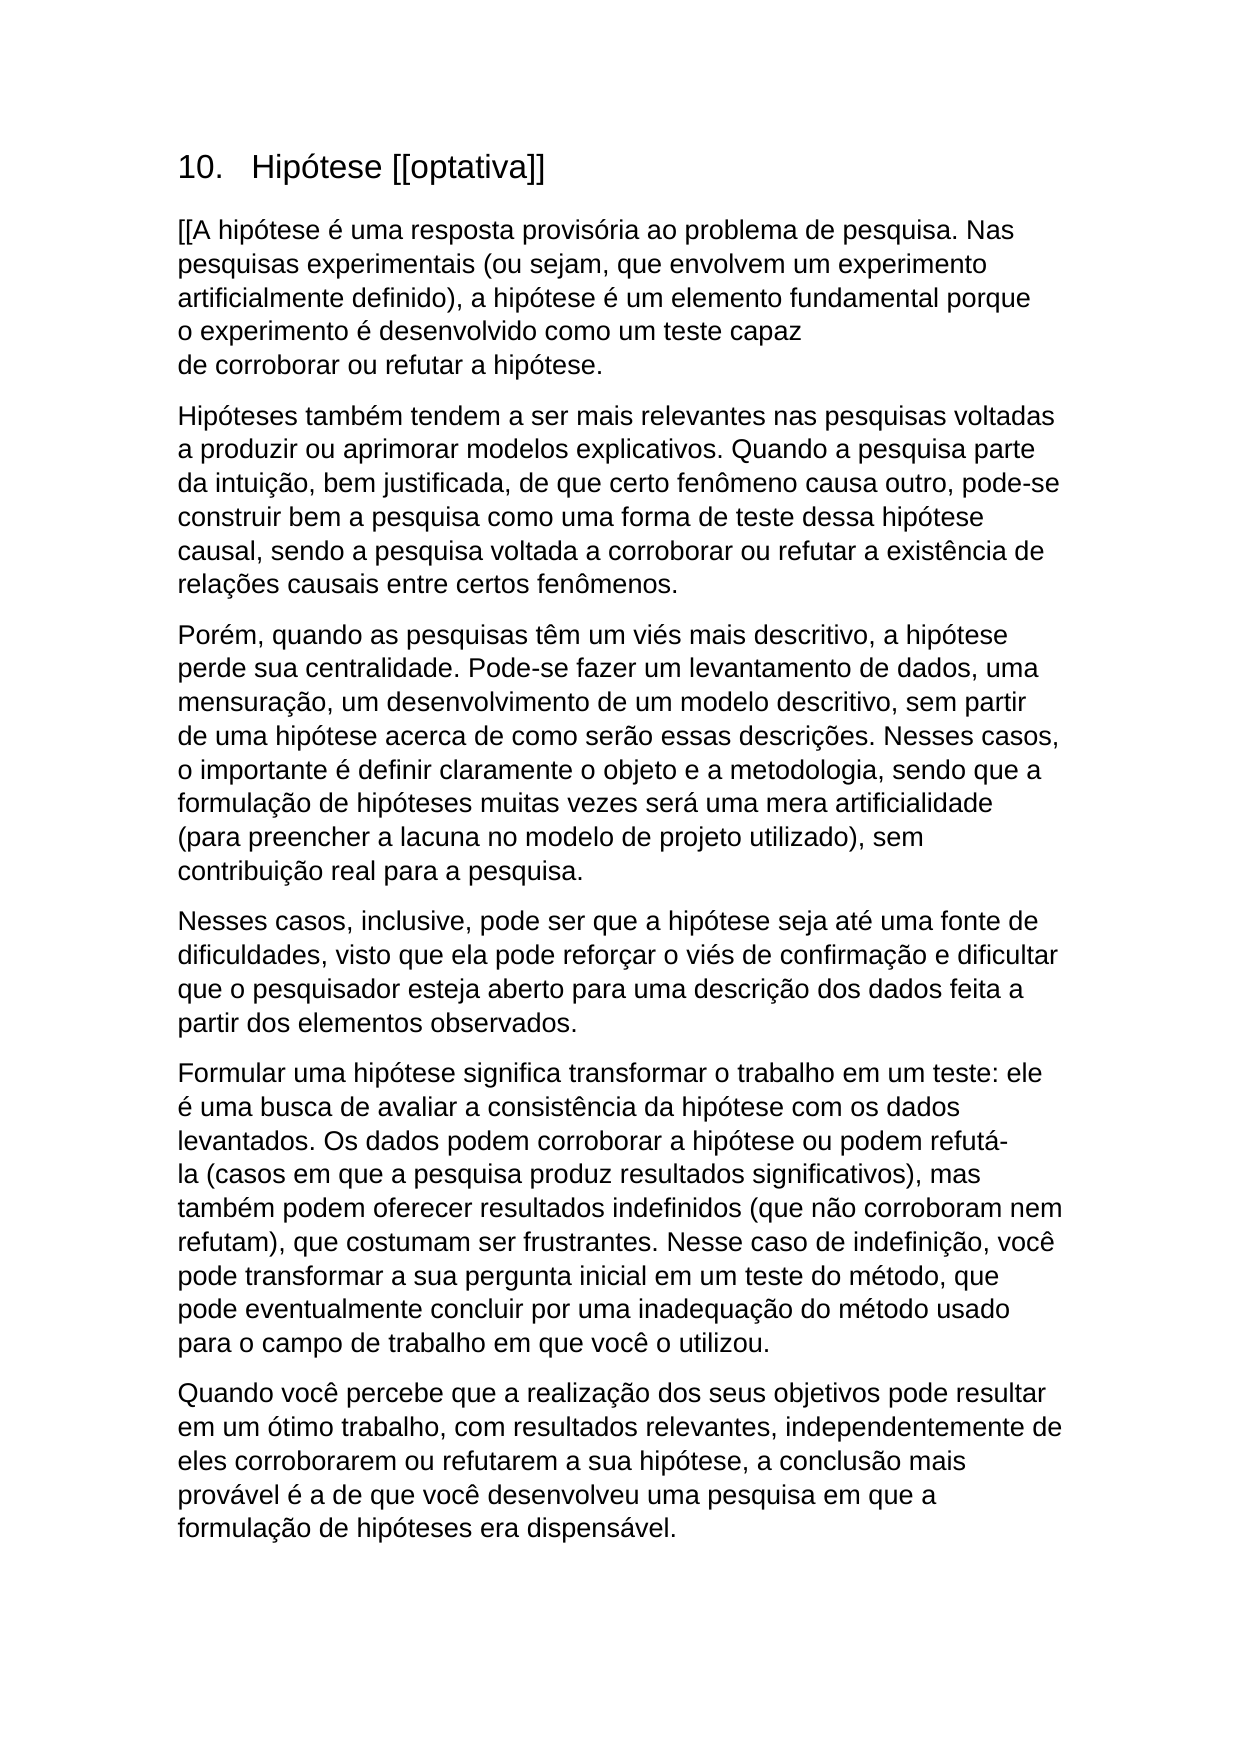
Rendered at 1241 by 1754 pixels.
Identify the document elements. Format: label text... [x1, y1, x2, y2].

text Nesses casos, inclusive, pode ser que a hipótese seja até uma fonte de dificuldades, visto que ela pode reforçar o viés de confirmação e dificultar que o pesquisador esteja aberto para uma descrição dos dados feita a partir dos elementos observados. [177, 905, 1063, 1038]
text Quando você percebe que a realização dos seus objetivos pode resultar em um ótimo trabalho, com resultados relevantes, independentemente de eles corroborarem ou refutarem a sua hipótese, a conclusão mais provável é a de que você desenvolveu uma pesquisa em que a formulação de hipóteses era dispensável. [177, 1377, 1063, 1544]
text Formular uma hipótese significa transformar o trabalho em um teste: ele é uma busca de avaliar a consistência da hipótese com os dados levantados. Os dados podem corroborar a hipótese ou podem refutá-la (casos em que a pesquisa produz resultados significativos), mas também podem oferecer resultados indefinidos (que não corroboram nem refutam), que costumam ser frustrantes. Nesse caso de indefinição, você pode transformar a sua pergunta inicial em um teste do método, que pode eventualmente concluir por uma inadequação do método usado para o campo de trabalho em que você o utilizou. [177, 1057, 1063, 1358]
text Porém, quando as pesquisas têm um viés mais descritivo, a hipótese perde sua centralidade. Pode-se fazer um levantamento de dados, uma mensuração, um desenvolvimento de um modelo descritivo, sem partir de uma hipótese acerca de como serão essas descrições. Nesses casos, o importante é definir claramente o objeto e a metodologia, sendo que a formulação de hipóteses muitas vezes será uma mera artificialidade (para preencher a lacuna no modelo de projeto utilizado), sem contribuição real para a pesquisa. [177, 619, 1063, 886]
subtitle Hipótese [[optativa]] [177, 148, 1063, 186]
text Hipóteses também tendem a ser mais relevantes nas pesquisas voltadas a produzir ou aprimorar modelos explicativos. Quando a pesquisa parte da intuição, bem justificada, de que certo fenômeno causa outro, pode-se construir bem a pesquisa como uma forma de teste dessa hipótese causal, sendo a pesquisa voltada a corroborar ou refutar a existência de relações causais entre certos fenômenos. [177, 399, 1063, 599]
text [[A hipótese é uma resposta provisória ao problema de pesquisa. Nas pesquisas experimentais (ou sejam, que envolvem um experimento artificialmente definido), a hipótese é um elemento fundamental porque o experimento é desenvolvido como um teste capaz de corroborar ou refutar a hipótese. [177, 214, 1063, 380]
